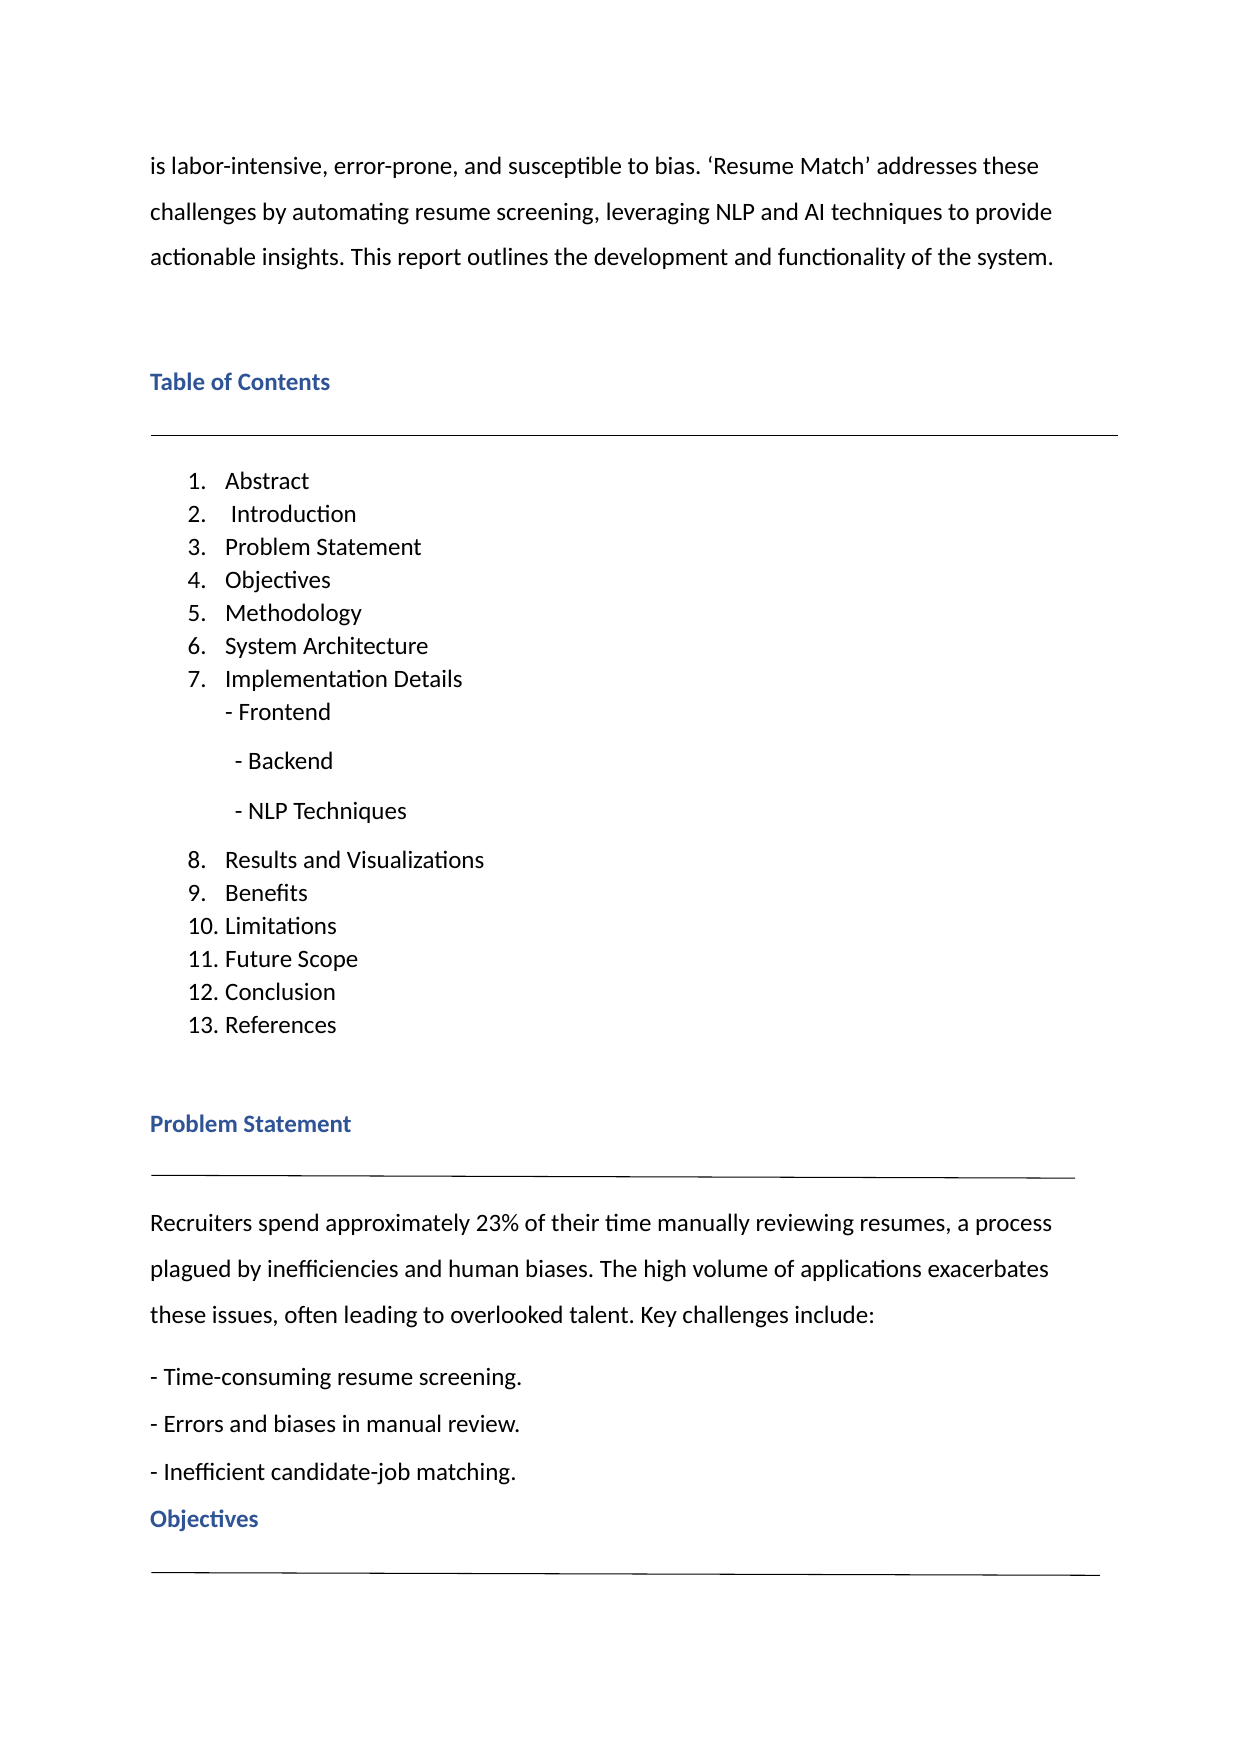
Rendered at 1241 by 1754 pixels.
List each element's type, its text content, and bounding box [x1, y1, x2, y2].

list Results and Visualizations [187, 844, 1090, 875]
text - Inefficient candidate-job matching. [150, 1456, 1090, 1486]
list References [187, 1009, 1090, 1040]
list - Frontend [225, 696, 1090, 726]
list Abstract [187, 465, 1090, 496]
text - Time-consuming resume screening. [150, 1361, 1090, 1392]
list Limitations [187, 910, 1090, 941]
list System Architecture [187, 630, 1090, 661]
text Table of Contents [150, 366, 1090, 397]
list Problem Statement [187, 531, 1090, 562]
list Future Scope [187, 943, 1090, 974]
list Objectives [187, 564, 1090, 595]
text Problem Statement [150, 1108, 1090, 1139]
list Methodology [187, 597, 1090, 628]
list Conclusion [187, 976, 1090, 1007]
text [150, 150, 1090, 272]
text Objectives [150, 1503, 1090, 1533]
list Introduction [187, 498, 1090, 529]
text Recruiters spend approximately 23% of their time manually reviewing resumes, a process plagued by inefficiencies and human biases. The high volume of applications exacerbates these issues, often leading to overlooked talent. Key challenges include: [150, 1207, 1090, 1329]
text - NLP Techniques [150, 795, 1090, 826]
text - Errors and biases in manual review. [150, 1408, 1090, 1439]
list Benefits [187, 877, 1090, 908]
list Implementation Details [187, 663, 1090, 693]
text - Backend [150, 745, 1090, 776]
